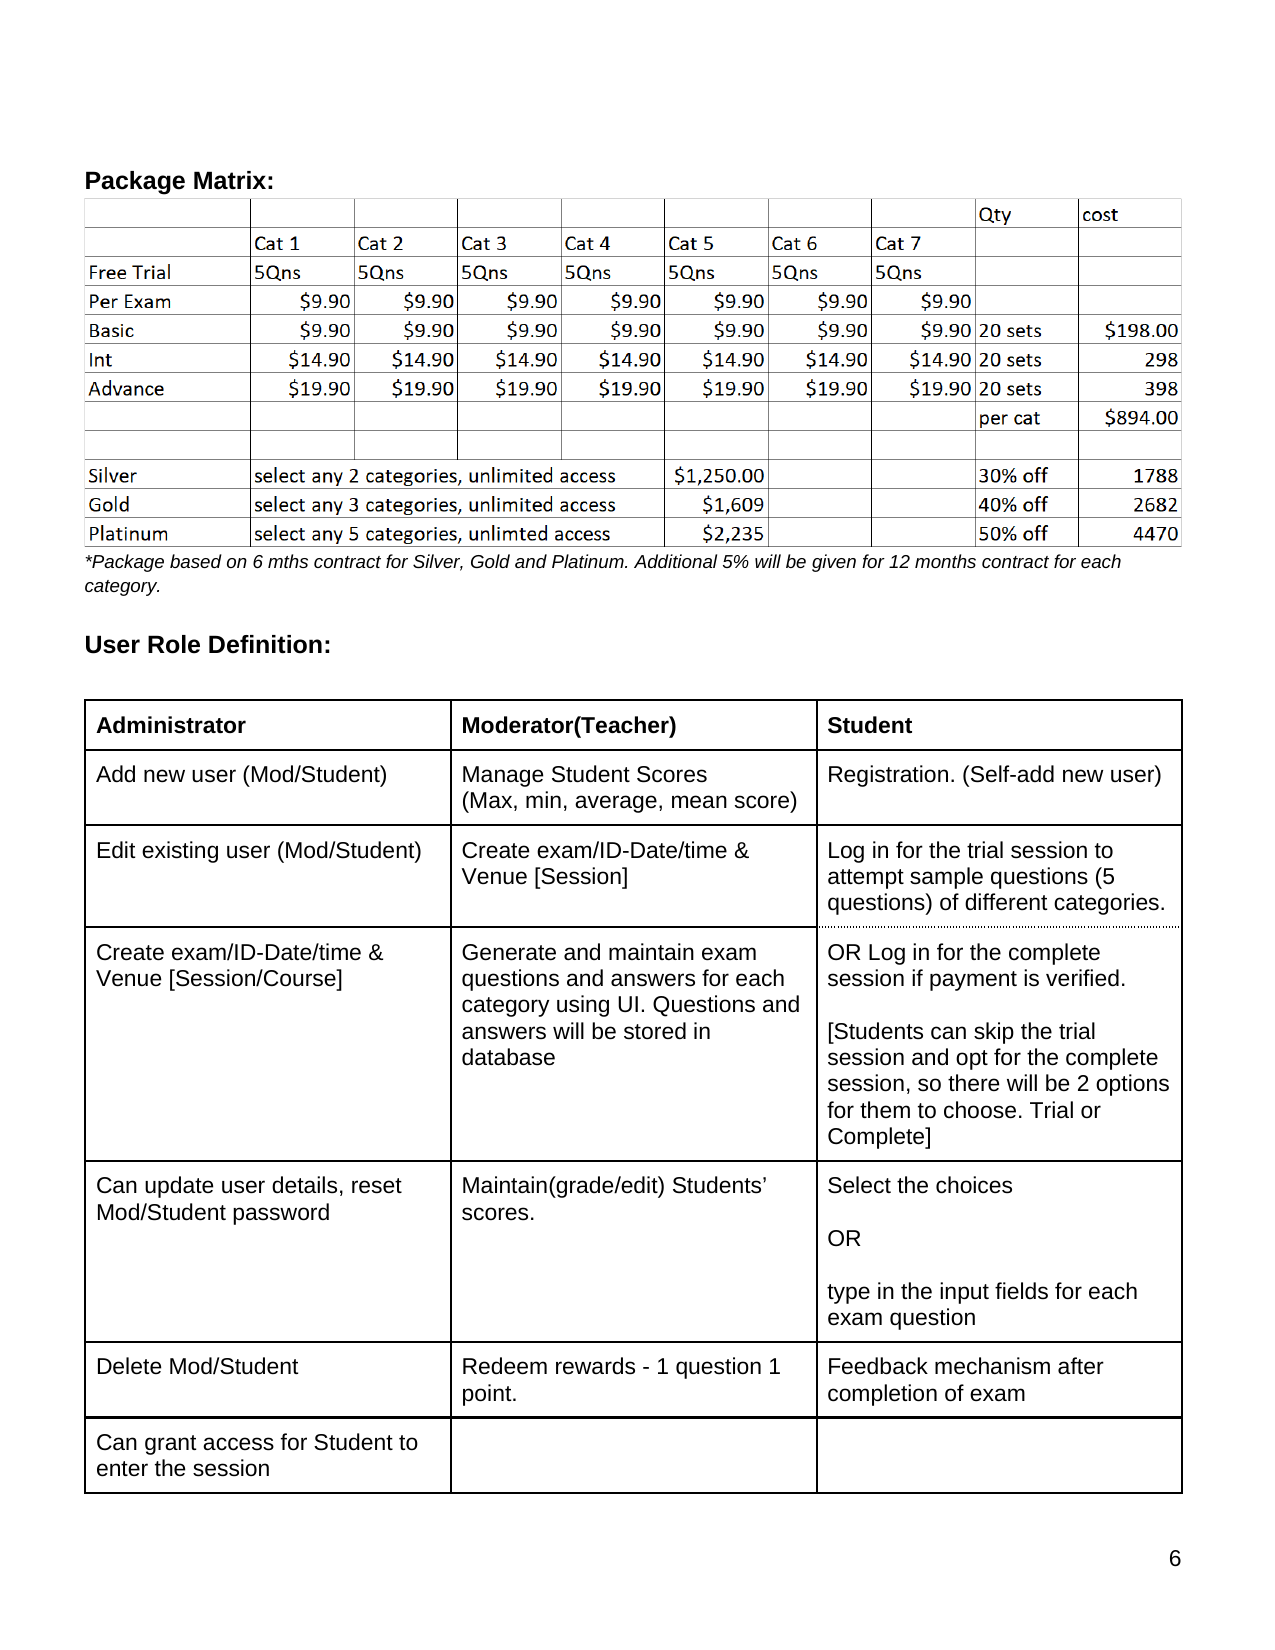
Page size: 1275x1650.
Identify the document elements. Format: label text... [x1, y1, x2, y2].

table_cell Generate and maintain exam questions and answers for each category using UI. Questions and answers will be stored in database [452, 928, 816, 1160]
table_cell Add new user (Mod/Student) [86, 751, 450, 824]
table_cell [818, 1419, 1181, 1492]
table_cell Create exam/ID-Date/time & Venue [Session/Course] [86, 928, 450, 1160]
text *Package based on 6 mths contract for Silver, Gold and Platinum. Additional 5% will be given for 12 months contract for each category. [84, 550, 1181, 597]
table_cell Edit existing user (Mod/Student) [86, 826, 450, 926]
table_cell Log in for the trial session to attempt sample questions (5 questions) of different categories. [818, 826, 1181, 926]
table_cell Manage Student Scores (Max, min, average, mean score) [452, 751, 816, 824]
table_header Student [818, 701, 1181, 748]
table_cell OR Log in for the complete session if payment is verified. [Students can skip the trial session and opt for the complete session, so there will be 2 options for them to choose. Trial or Complete] [818, 926, 1181, 1160]
table_cell Select the choices OR type in the input fields for each exam question [818, 1162, 1181, 1341]
table_cell Delete Mod/Student [86, 1343, 450, 1416]
text Package Matrix: [84, 166, 1181, 194]
table_cell Registration. (Self-add new user) [818, 751, 1181, 824]
table_cell Feedback mechanism after completion of exam [818, 1343, 1181, 1416]
table_cell Redeem rewards - 1 question 1 point. [452, 1343, 816, 1416]
table_header Moderator(Teacher) [452, 701, 816, 748]
table_header Administrator [86, 701, 450, 748]
table_cell [452, 1419, 816, 1492]
table_cell Maintain(grade/edit) Students’ scores. [452, 1162, 816, 1341]
text User Role Definition: [84, 630, 1181, 659]
table_cell Create exam/ID-Date/time & Venue [Session] [452, 826, 816, 926]
table_cell Can update user details, reset Mod/Student password [86, 1162, 450, 1341]
picture [84, 198, 1182, 547]
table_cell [86, 1419, 450, 1492]
